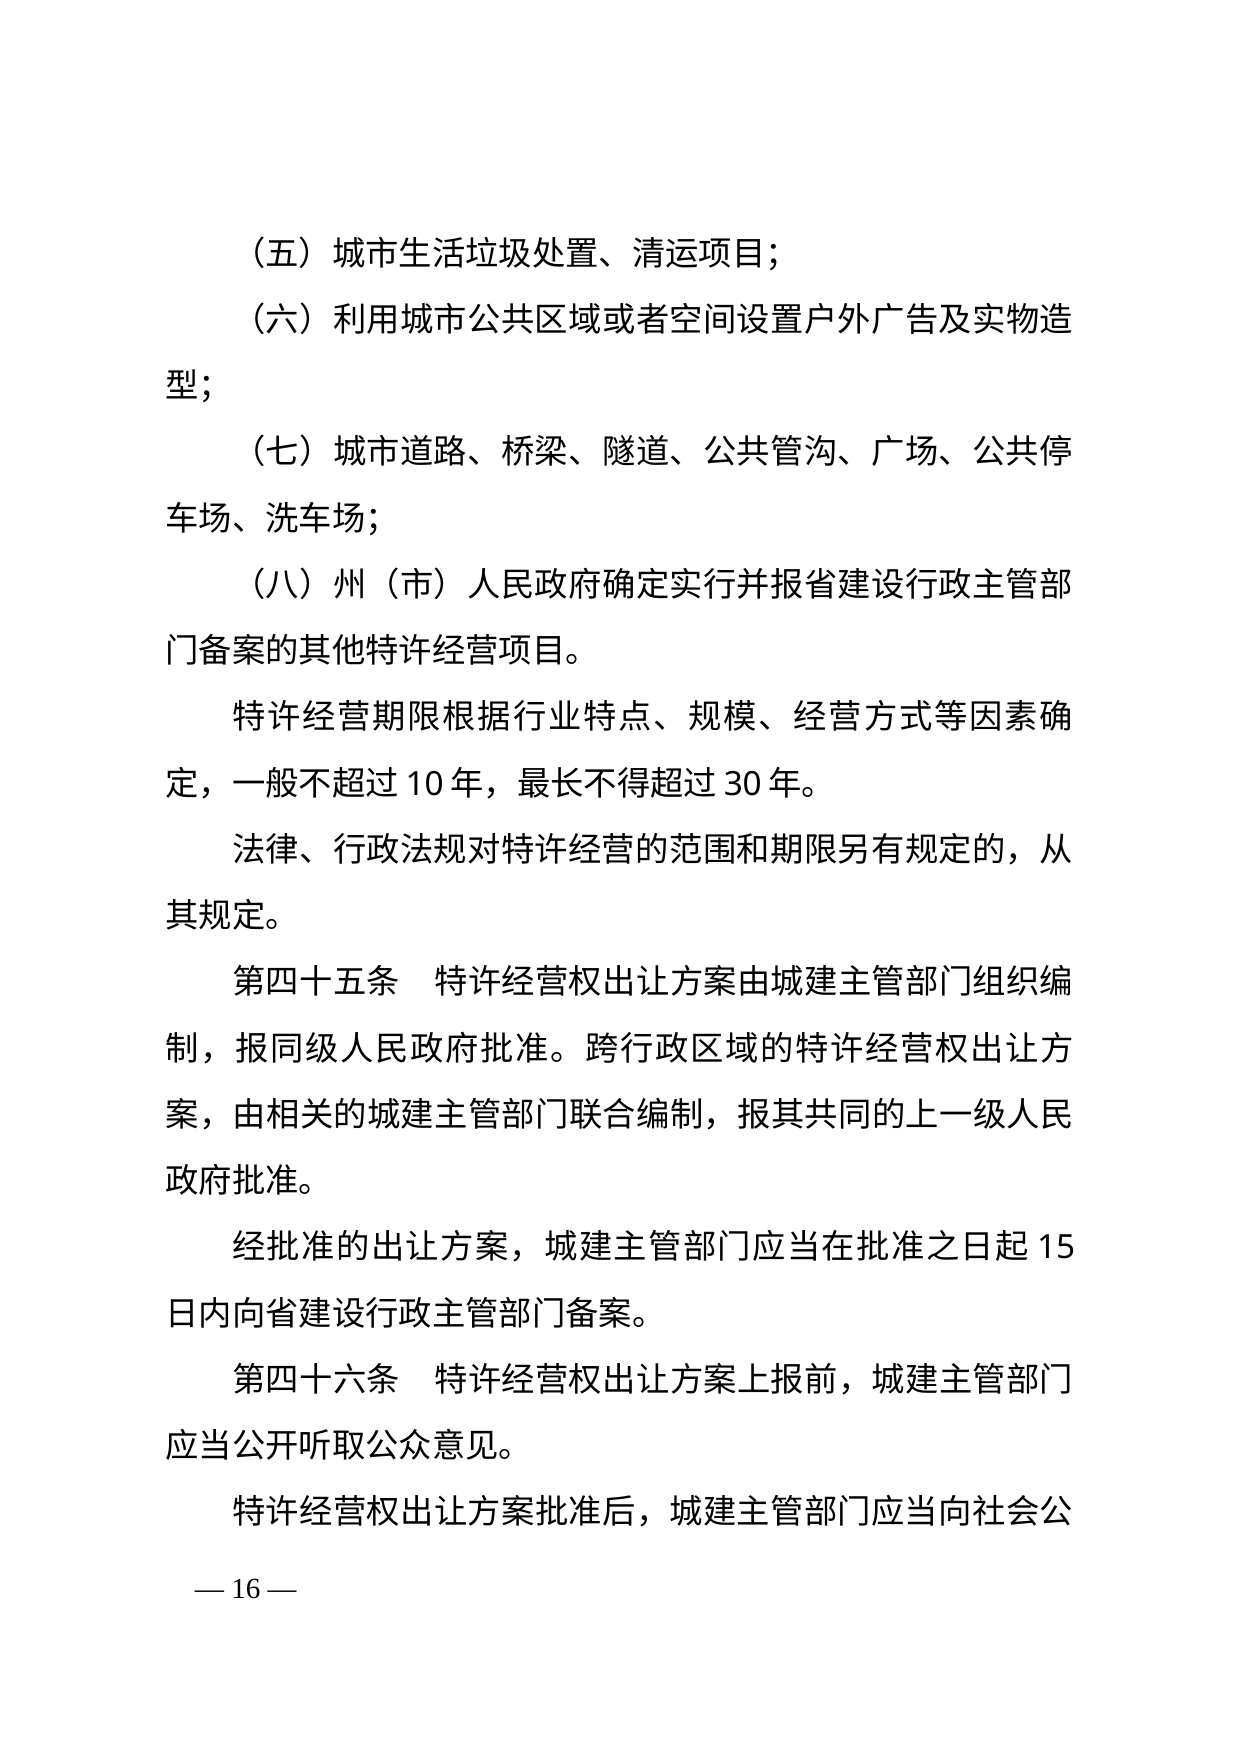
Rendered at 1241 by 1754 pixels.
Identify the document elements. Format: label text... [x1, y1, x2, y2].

text （六）利用城市公共区域或者空间设置户外广告及实物造型； [165, 284, 1075, 416]
text 法律、行政法规对特许经营的范围和期限另有规定的，从其规定。 [165, 814, 1075, 946]
text 第四十六条 特许经营权出让方案上报前，城建主管部门应当公开听取公众意见。 [165, 1344, 1075, 1476]
text （七）城市道路、桥梁、隧道、公共管沟、广场、公共停车场、洗车场； [165, 416, 1075, 549]
text 经批准的出让方案，城建主管部门应当在批准之日起15日内向省建设行政主管部门备案。 [165, 1211, 1075, 1344]
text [165, 1476, 1075, 1542]
text （五）城市生活垃圾处置、清运项目； [165, 217, 1075, 284]
text （八）州（市）人民政府确定实行并报省建设行政主管部门备案的其他特许经营项目。 [165, 549, 1075, 681]
text 第四十五条 特许经营权出让方案由城建主管部门组织编制，报同级人民政府批准。跨行政区域的特许经营权出让方案，由相关的城建主管部门联合编制，报其共同的上一级人民政府批准。 [165, 946, 1075, 1211]
text 特许经营期限根据行业特点、规模、经营方式等因素确定，一般不超过10年，最长不得超过30年。 [165, 681, 1075, 814]
